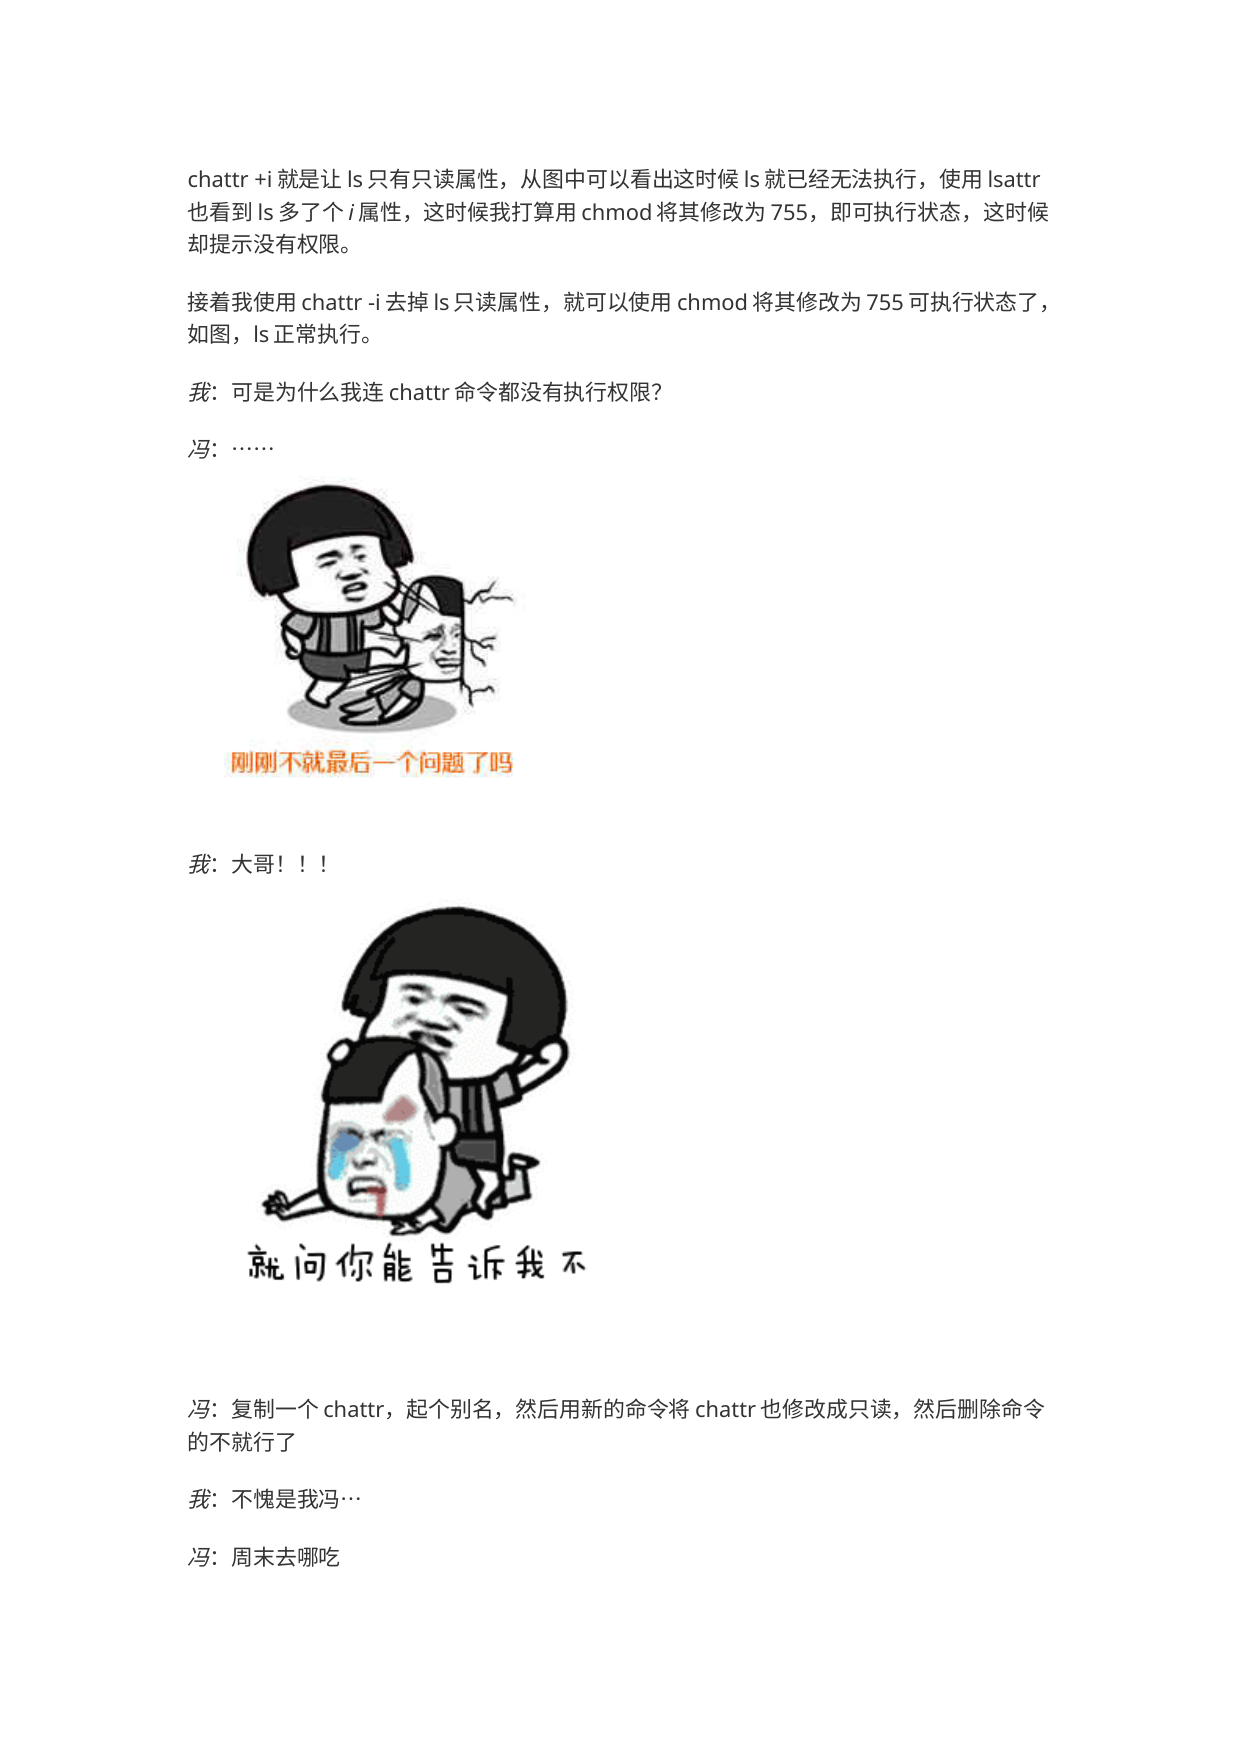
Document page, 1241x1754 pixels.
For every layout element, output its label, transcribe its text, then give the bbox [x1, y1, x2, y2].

text 我：不愧是我冯… [187, 1482, 1053, 1514]
picture [187, 879, 657, 1349]
text chattr +i就是让ls只有只读属性，从图中可以看出这时候ls就已经无法执行，使用lsattr也看到ls多了个i属性，这时候我打算用chmod将其修改为755，即可执行状态，这时候却提示没有权限。 [187, 162, 1053, 259]
text 接着我使用chattr -i去掉ls只读属性，就可以使用chmod将其修改为755可执行状态了，如图，ls正常执行。 [187, 284, 1053, 349]
picture [187, 464, 532, 809]
text 冯：周末去哪吃 [187, 1539, 1053, 1572]
text 我：可是为什么我连chattr命令都没有执行权限？ [187, 374, 1053, 407]
text 冯：复制一个chattr，起个别名，然后用新的命令将chattr也修改成只读，然后删除命令的不就行了 [187, 1392, 1053, 1457]
